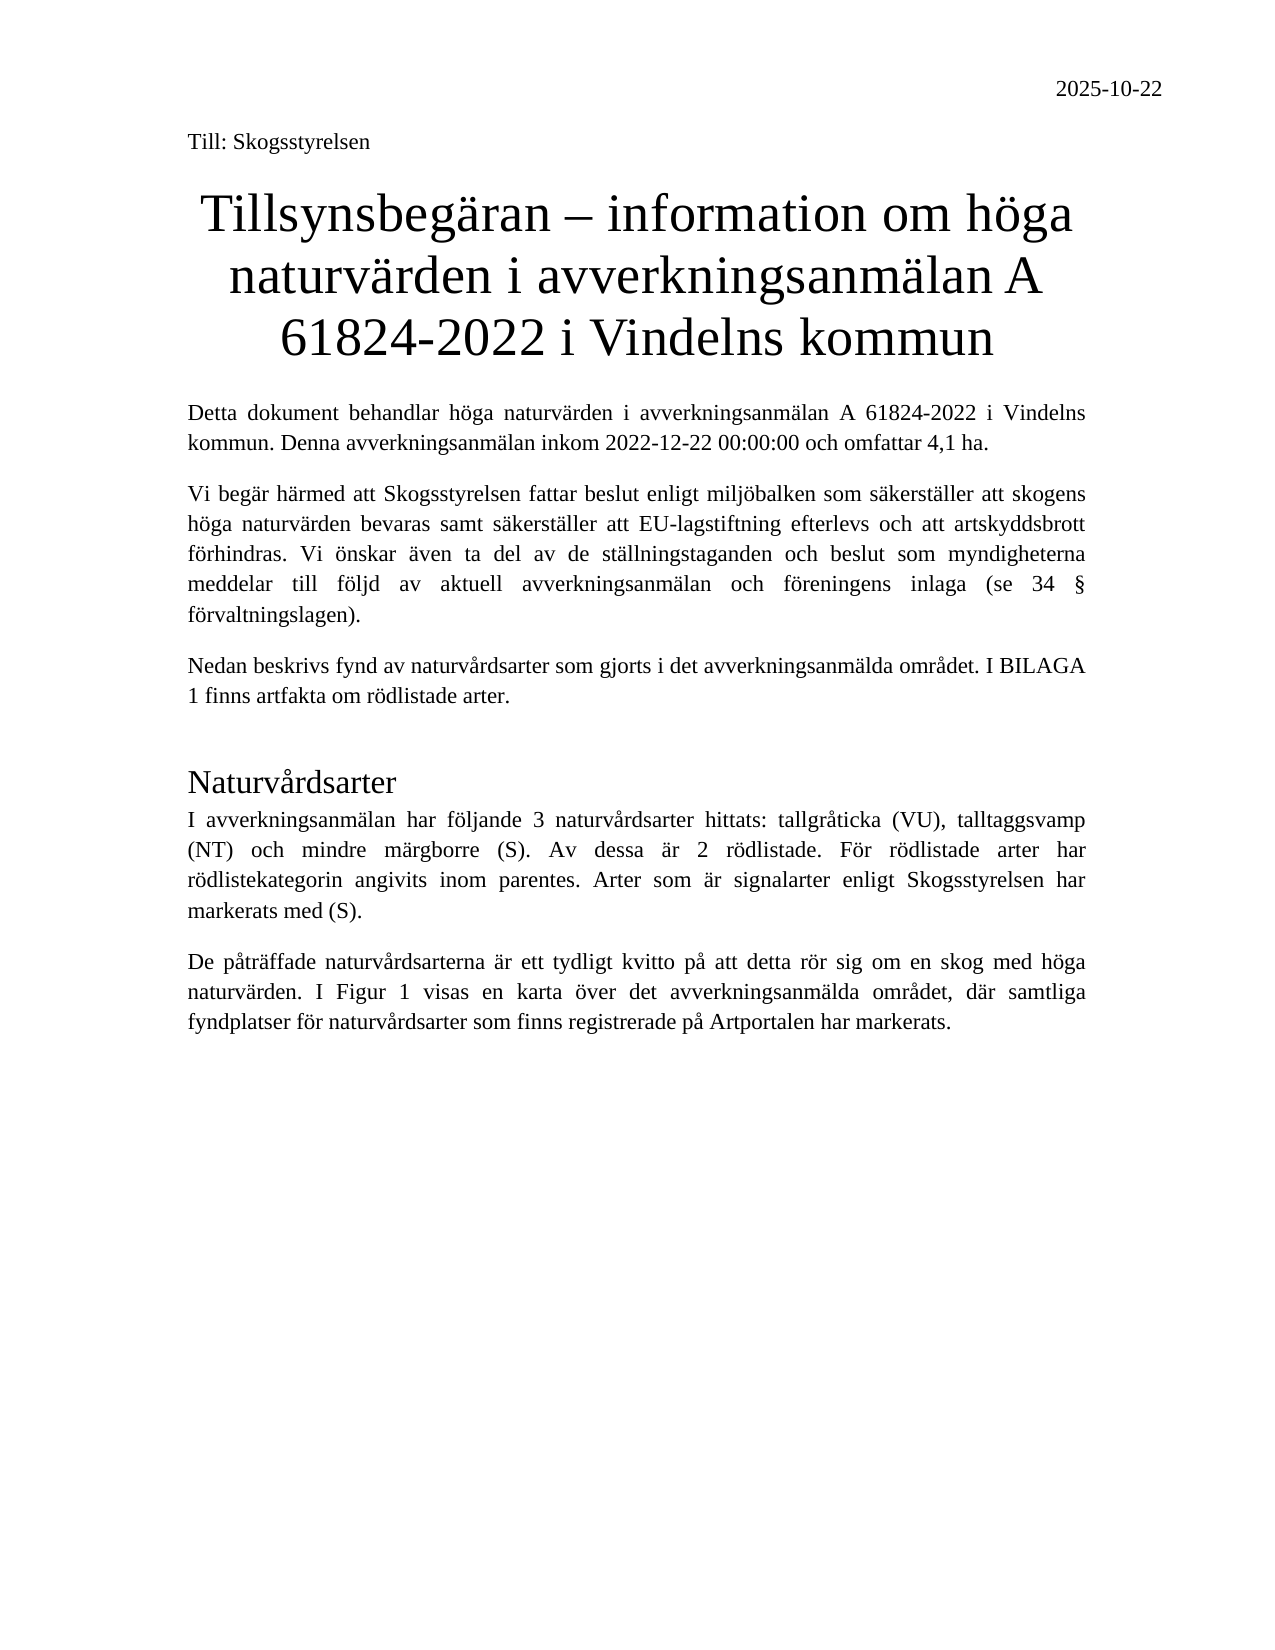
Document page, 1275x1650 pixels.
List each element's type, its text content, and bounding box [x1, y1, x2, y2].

subtitle Naturvårdsarter [187, 762, 1087, 800]
title Tillsynsbegäran – information om höga naturvärden i avverkningsanmälan A 61824-2022 i Vindelns kommun [187, 180, 1087, 367]
text I avverkningsanmälan har följande 3 naturvårdsarter hittats: tallgråticka (VU), talltaggsvamp (NT) och mindre märgborre (S). Av dessa är 2 rödlistade. För rödlistade arter har rödlistekategorin angivits inom parentes. Arter som är signalarter enligt Skogsstyrelsen har markerats med (S). [187, 806, 1087, 923]
text Nedan beskrivs fynd av naturvårdsarter som gjorts i det avverkningsanmälda området. I BILAGA 1 finns artfakta om rödlistade arter. [187, 652, 1087, 708]
text Vi begär härmed att Skogsstyrelsen fattar beslut enligt miljöbalken som säkerställer att skogens höga naturvärden bevaras samt säkerställer att EU-lagstiftning efterlevs och att artskyddsbrott förhindras. Vi önskar även ta del av de ställningstaganden och beslut som myndigheterna meddelar till följd av aktuell avverkningsanmälan och föreningens inlaga (se 34 § förvaltningslagen). [187, 480, 1087, 627]
text Detta dokument behandlar höga naturvärden i avverkningsanmälan A 61824-2022 i Vindelns kommun. Denna avverkningsanmälan inkom 2022-12-22 00:00:00 och omfattar 4,1 ha. [187, 398, 1087, 455]
text De påträffade naturvårdsarterna är ett tydligt kvitto på att detta rör sig om en skog med höga naturvärden. I Figur 1 visas en karta över det avverkningsanmälda området, där samtliga fyndplatser för naturvårdsarter som finns registrerade på Artportalen har markerats. [187, 948, 1087, 1034]
